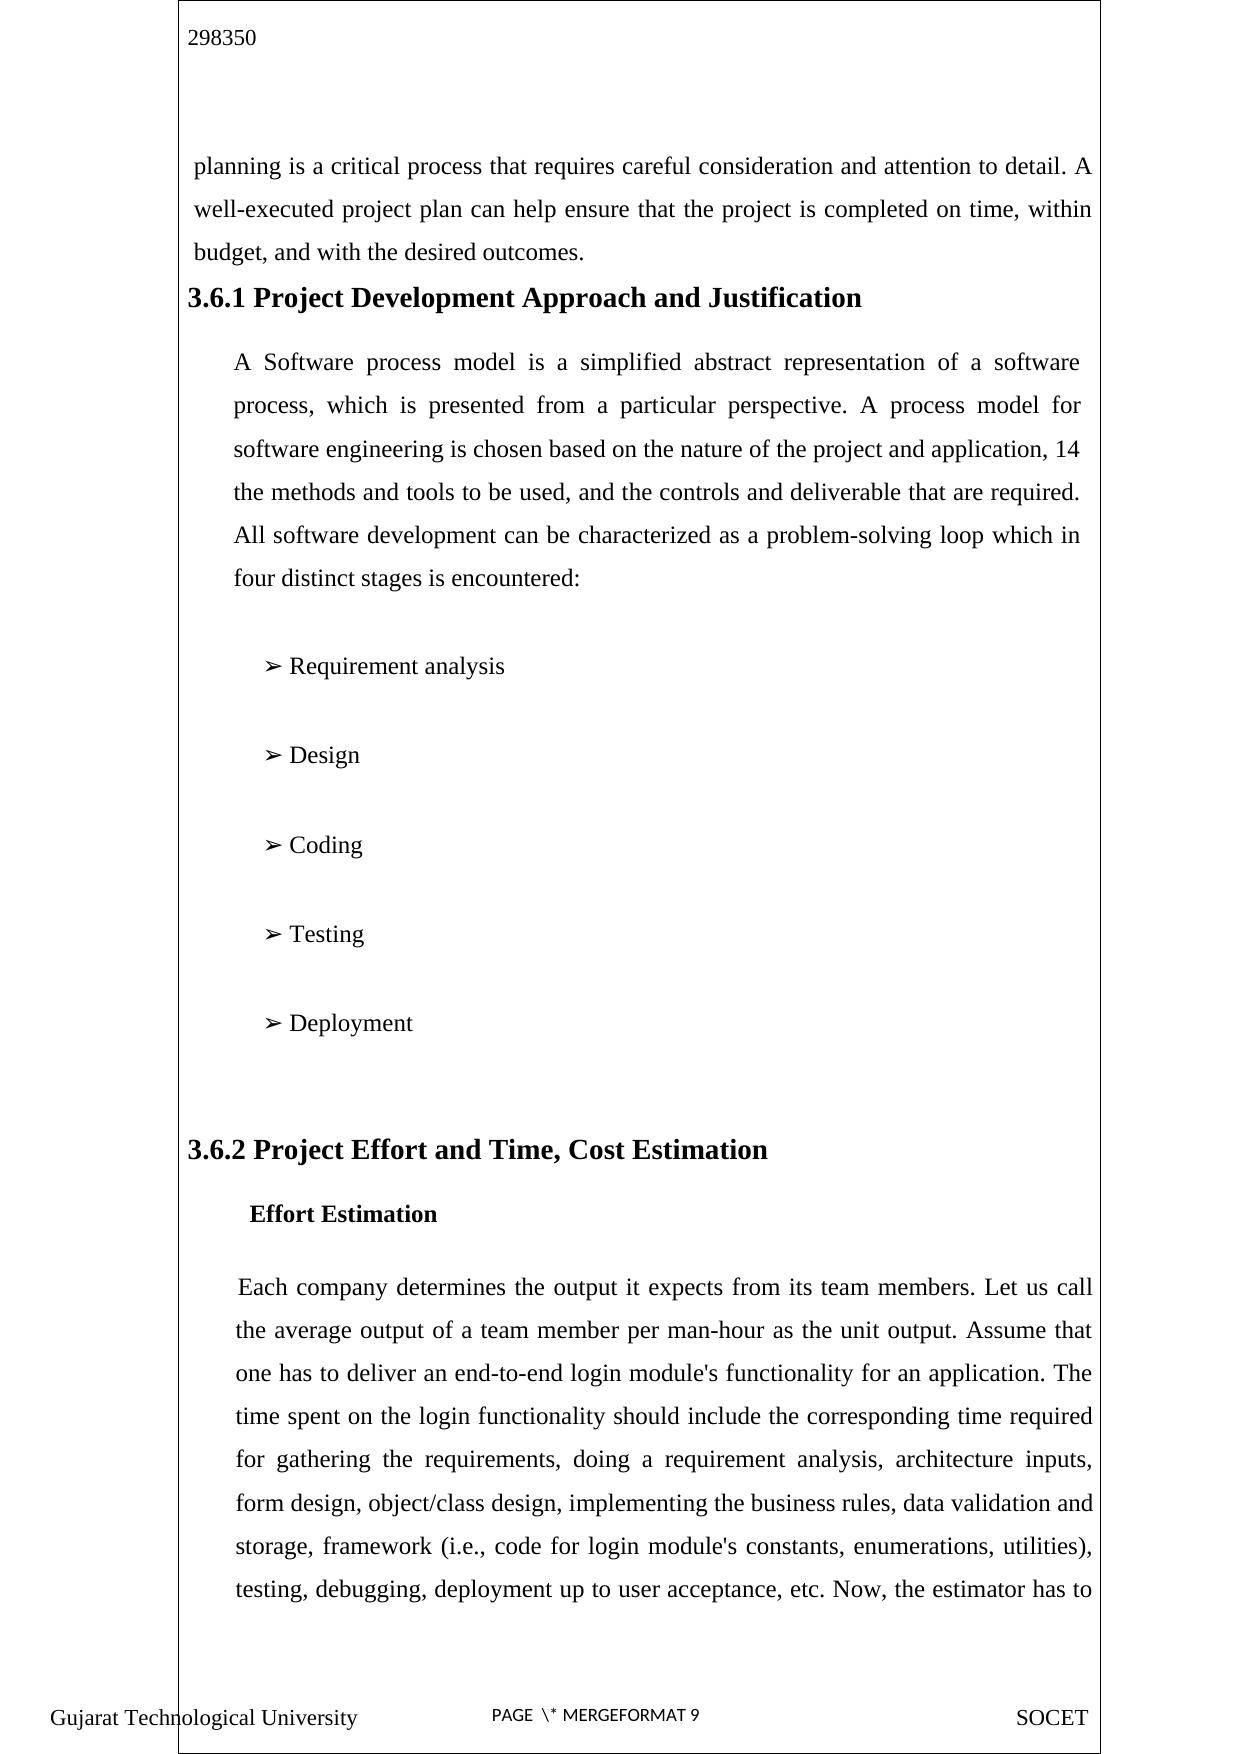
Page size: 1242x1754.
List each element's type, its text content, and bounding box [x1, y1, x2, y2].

text 3.6.2 Project Effort and Time, Cost Estimation [187, 1132, 1094, 1166]
text ➢ Deployment [262, 995, 1094, 1046]
text ➢ Requirement analysis [262, 638, 1094, 689]
text 3.6.1 Project Development Approach and Justification [187, 280, 1094, 314]
text ➢ Coding [262, 816, 1094, 867]
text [235, 1272, 1094, 1603]
text ➢ Testing [262, 906, 1094, 957]
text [194, 151, 1094, 266]
text ➢ Design [262, 727, 1094, 778]
text Effort Estimation [187, 1199, 1094, 1228]
text A Software process model is a simplified abstract representation of a software process, which is presented from a particular perspective. A process model for software engineering is chosen based on the nature of the project and application, 14 the methods and tools to be used, and the controls and deliverable that are required. All software development can be characterized as a problem-solving loop which in four distinct stages is encountered: [233, 347, 1081, 592]
